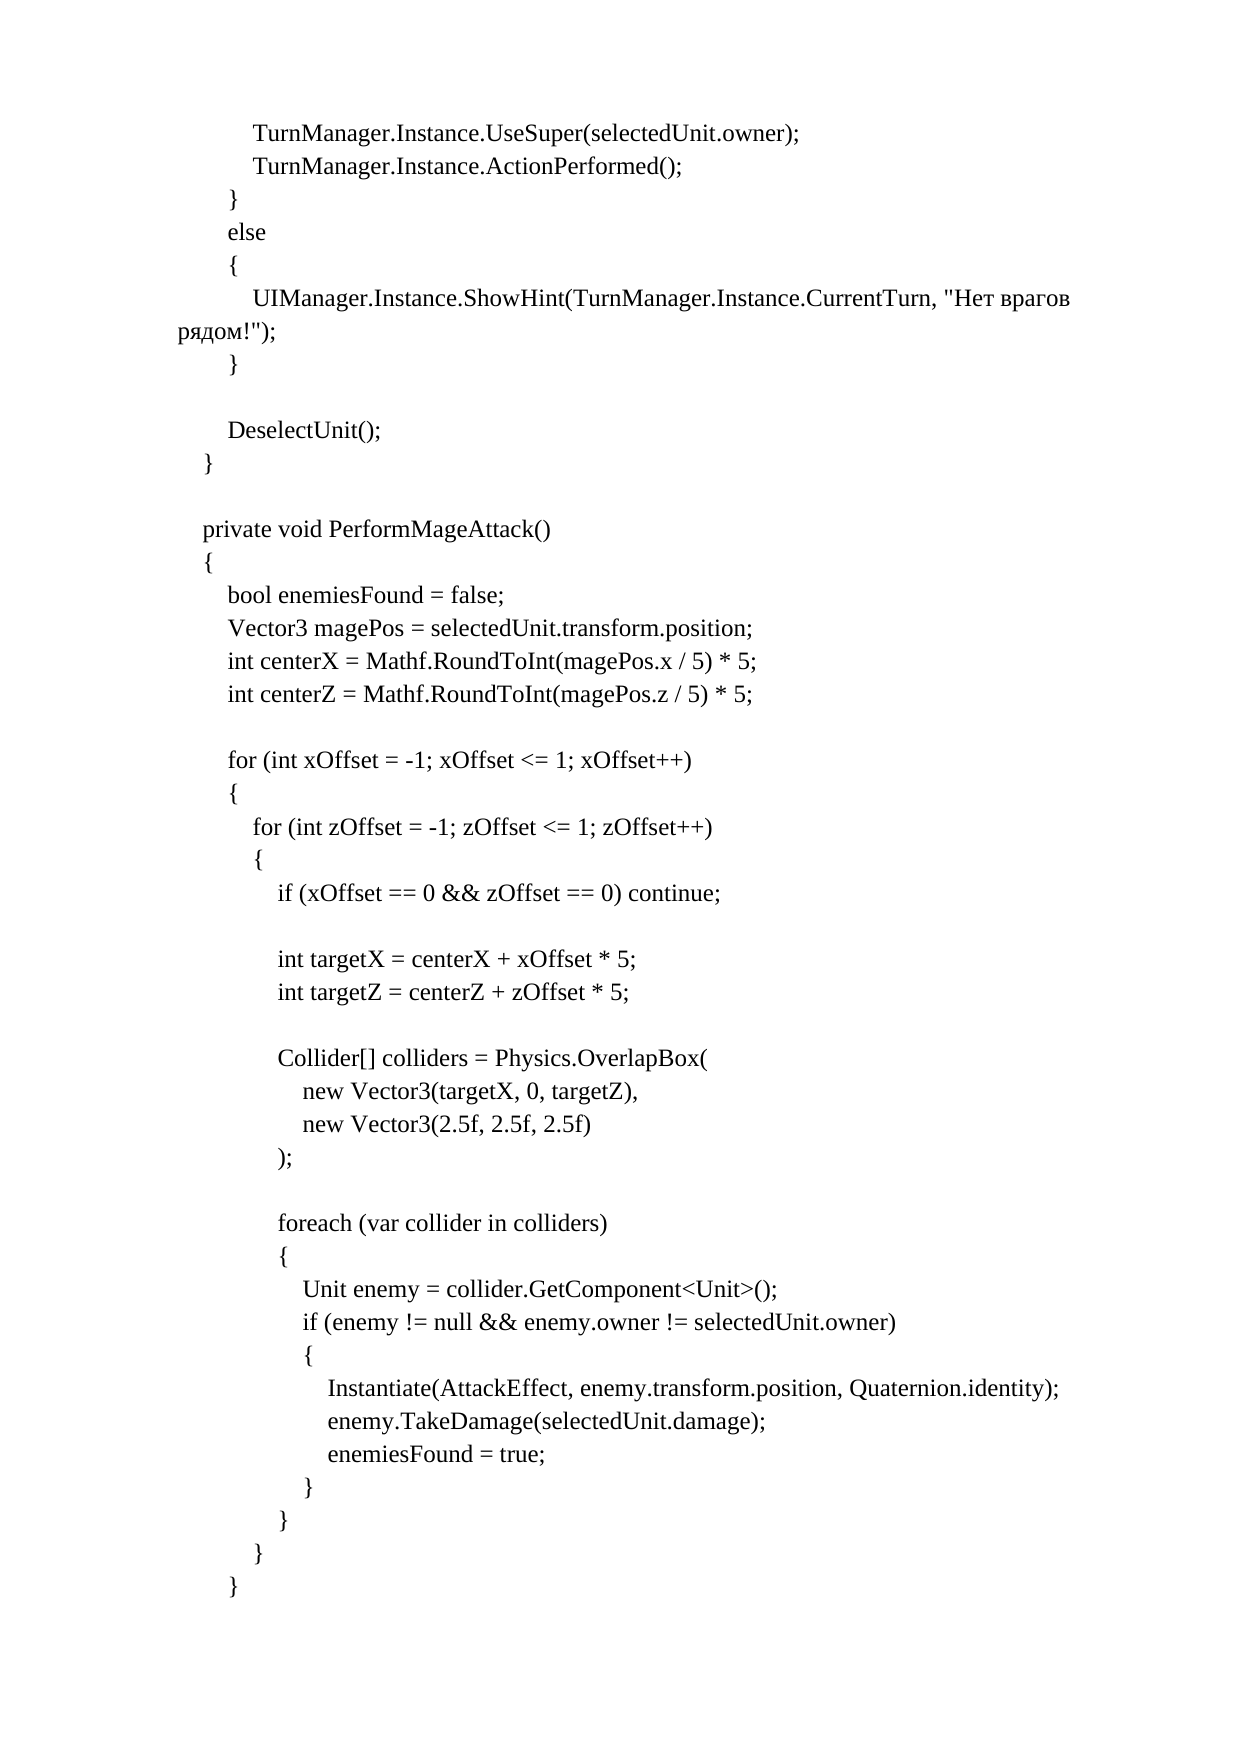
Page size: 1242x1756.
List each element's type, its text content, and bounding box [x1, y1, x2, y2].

text else [177, 217, 1153, 246]
text { [177, 1241, 1153, 1269]
text TurnManager.Instance.ActionPerformed(); [177, 151, 1153, 180]
text enemy.TakeDamage(selectedUnit.damage); [177, 1406, 1153, 1435]
text TurnManager.Instance.UseSuper(selectedUnit.owner); [177, 118, 1153, 147]
text for (int zOffset = -1; zOffset <= 1; zOffset++) [177, 812, 1153, 840]
text } [177, 349, 1153, 378]
text foreach (var collider in colliders) [177, 1208, 1153, 1237]
text bool enemiesFound = false; [177, 580, 1153, 609]
text { [177, 250, 1153, 279]
text { [177, 547, 1153, 576]
text ); [177, 1142, 1153, 1171]
text if (xOffset == 0 && zOffset == 0) continue; [177, 878, 1153, 906]
text } [177, 1571, 1153, 1600]
text } [177, 1538, 1153, 1567]
text { [177, 1340, 1153, 1369]
text Collider[] colliders = Physics.OverlapBox( [177, 1043, 1153, 1071]
text int centerX = Mathf.RoundToInt(magePos.x / 5) * 5; [177, 646, 1153, 675]
text int centerZ = Mathf.RoundToInt(magePos.z / 5) * 5; [177, 679, 1153, 708]
text { [177, 778, 1153, 807]
text UIManager.Instance.ShowHint(TurnManager.Instance.CurrentTurn, "Нет врагов рядом!"); [177, 283, 1153, 345]
text int targetX = centerX + xOffset * 5; [177, 944, 1153, 972]
text } [177, 184, 1153, 213]
text } [177, 1505, 1153, 1534]
text int targetZ = centerZ + zOffset * 5; [177, 977, 1153, 1005]
text if (enemy != null && enemy.owner != selectedUnit.owner) [177, 1307, 1153, 1336]
text enemiesFound = true; [177, 1439, 1153, 1468]
text Instantiate(AttackEffect, enemy.transform.position, Quaternion.identity); [177, 1373, 1153, 1402]
text { [177, 844, 1153, 873]
text for (int xOffset = -1; xOffset <= 1; xOffset++) [177, 746, 1153, 774]
text Unit enemy = collider.GetComponent<Unit>(); [177, 1274, 1153, 1303]
text DeselectUnit(); [177, 415, 1153, 444]
text new Vector3(2.5f, 2.5f, 2.5f) [177, 1109, 1153, 1137]
text } [177, 1472, 1153, 1501]
text } [177, 448, 1153, 477]
text Vector3 magePos = selectedUnit.transform.position; [177, 613, 1153, 642]
text new Vector3(targetX, 0, targetZ), [177, 1076, 1153, 1104]
text private void PerformMageAttack() [177, 514, 1153, 543]
